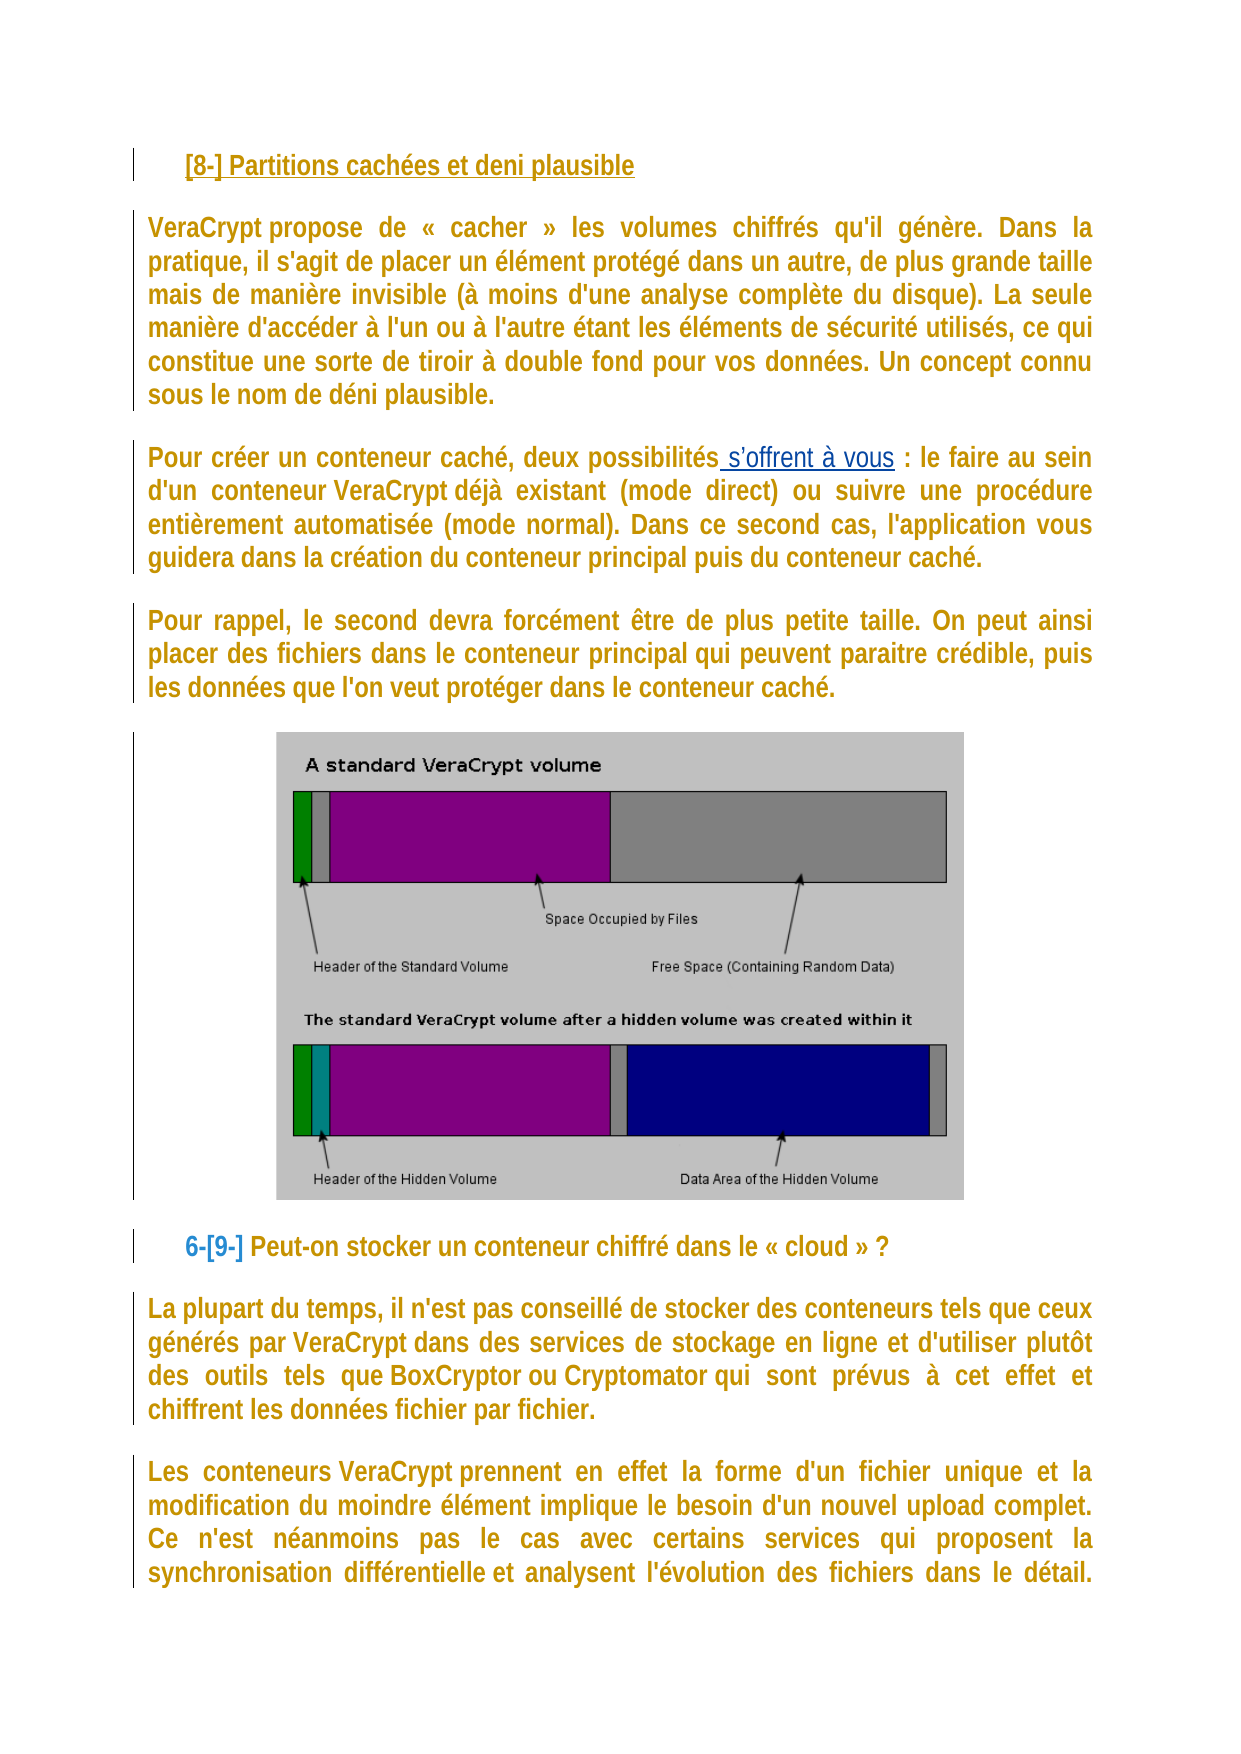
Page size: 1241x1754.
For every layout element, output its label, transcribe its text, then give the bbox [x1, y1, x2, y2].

text Pour créer un conteneur caché, deux possibilités : le faire au sein d'un conteneur VeraCrypt déjà existant (mode direct) ou suivre une procédure entièrement automatisée (mode normal). Dans ce second cas, l'application vous guidera dans la création du conteneur principal puis du conteneur caché. [148, 440, 1093, 574]
list Peut-on stocker un conteneur chiffré dans le « cloud » ? [185, 1229, 1093, 1262]
text La plupart du temps, il n'est pas conseillé de stocker des conteneurs tels que ceux générés par VeraCrypt dans des services de stockage en ligne et d'utiliser plutôt des outils tels que BoxCryptor ou Cryptomator qui sont prévus à cet effet et chiffrent les données fichier par fichier. [148, 1292, 1093, 1425]
picture [276, 732, 964, 1200]
text VeraCrypt propose de « cacher » les volumes chiffrés qu'il génère. Dans la pratique, il s'agit de placer un élément protégé dans un autre, de plus grande taille mais de manière invisible (à moins d'une analyse complète du disque). La seule manière d'accéder à l'un ou à l'autre étant les éléments de sécurité utilisés, ce qui constitue une sorte de tiroir à double fond pour vos données. Un concept connu sous le nom de déni plausible. [148, 210, 1093, 411]
text Pour rappel, le second devra forcément être de plus petite taille. On peut ainsi placer des fichiers dans le conteneur principal qui peuvent paraitre crédible, puis les données que l'on veut protéger dans le conteneur caché. [148, 603, 1093, 703]
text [148, 1454, 1093, 1588]
